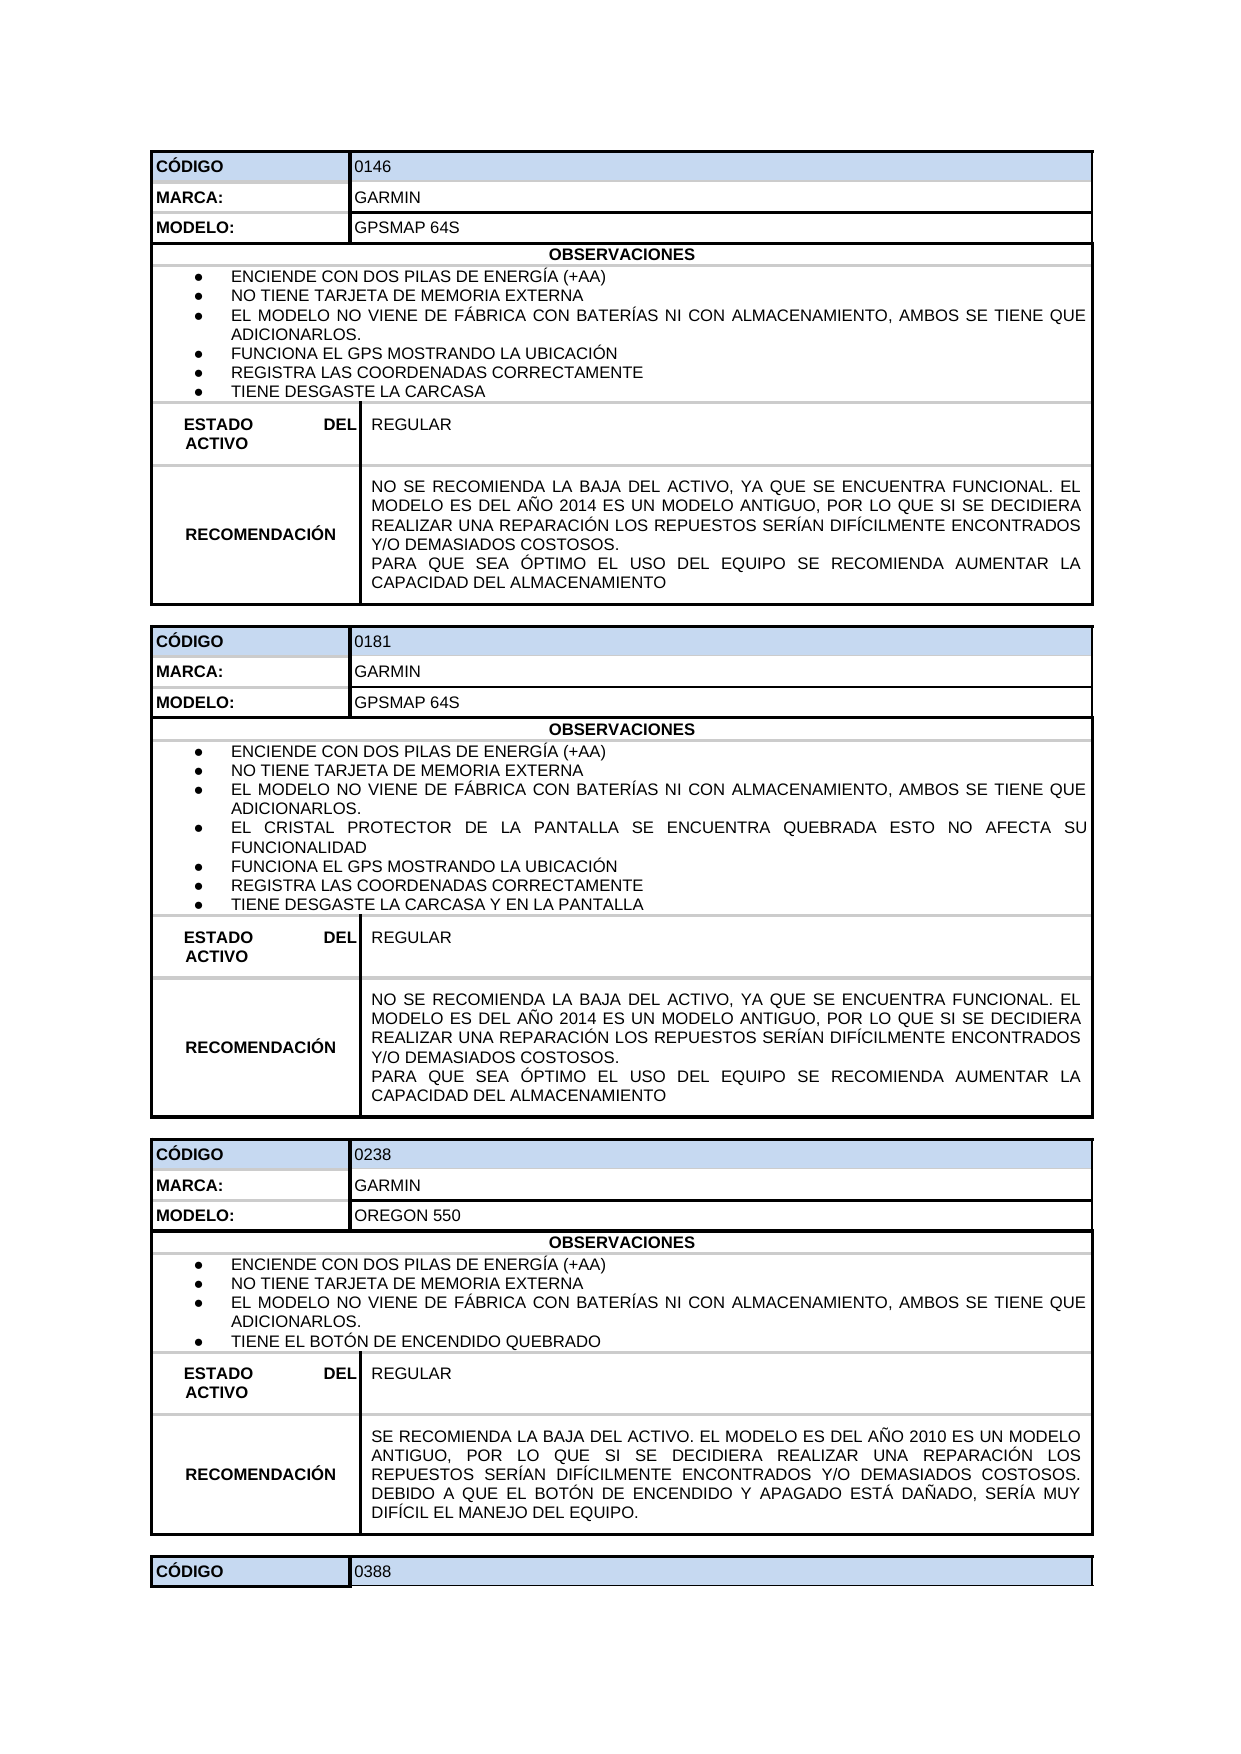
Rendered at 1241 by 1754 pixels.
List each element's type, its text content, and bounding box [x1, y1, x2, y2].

table_cell REGULAR [362, 404, 1091, 463]
table_cell NO SE RECOMIENDA LA BAJA DEL ACTIVO, YA QUE SE ENCUENTRA FUNCIONAL. EL MODELO ES DEL AÑO 2014 ES UN MODELO ANTIGUO, POR LO QUE SI SE DECIDIERA REALIZAR UNA REPARACIÓN LOS REPUESTOS SERÍAN DIFÍCILMENTE ENCONTRADOS Y/O DEMASIADOS COSTOSOS. PARA QUE SEA ÓPTIMO EL USO DEL EQUIPO SE RECOMIENDA AUMENTAR LA CAPACIDAD DEL ALMACENAMIENTO [362, 467, 1091, 602]
table_cell REGULAR [362, 917, 1091, 976]
table_cell MARCA: [153, 1171, 348, 1199]
table_header CÓDIGO [153, 153, 348, 180]
table_cell OBSERVACIONES [153, 1233, 1091, 1252]
table_cell SE RECOMIENDA LA BAJA DEL ACTIVO. EL MODELO ES DEL AÑO 2010 ES UN MODELO ANTIGUO, POR LO QUE SI SE DECIDIERA REALIZAR UNA REPARACIÓN LOS REPUESTOS SERÍAN DIFÍCILMENTE ENCONTRADOS Y/O DEMASIADOS COSTOSOS. DEBIDO A QUE EL BOTÓN DE ENCENDIDO Y APAGADO ESTÁ DAÑADO, SERÍA MUY DIFÍCIL EL MANEJO DEL EQUIPO. [362, 1416, 1091, 1533]
table_cell MARCA: [153, 658, 348, 686]
table_cell RECOMENDACIÓN [153, 980, 359, 1115]
table_cell MODELO: [153, 1202, 348, 1229]
table_cell REGULAR [362, 1354, 1091, 1413]
table_header CÓDIGO [153, 1141, 348, 1168]
table_header 0146 [352, 153, 1091, 180]
table_cell GARMIN [352, 182, 1091, 211]
table_header 0388 [352, 1558, 1091, 1585]
table_cell ESTADO DEL ACTIVO [153, 1354, 359, 1413]
table_cell ENCIENDE CON DOS PILAS DE ENERGÍA (+AA) NO TIENE TARJETA DE MEMORIA EXTERNA EL MODELO NO VIENE DE FÁBRICA CON BATERÍAS NI CON ALMACENAMIENTO, AMBOS SE TIENE QUE ADICIONARLOS. EL CRISTAL PROTECTOR DE LA PANTALLA SE ENCUENTRA QUEBRADA ESTO NO AFECTA SU FUNCIONALIDAD FUNCIONA EL GPS MOSTRANDO LA UBICACIÓN REGISTRA LAS COORDENADAS CORRECTAMENTE TIENE DESGASTE LA CARCASA Y EN LA PANTALLA [153, 742, 1091, 914]
table_header CÓDIGO [153, 628, 348, 655]
table_cell GARMIN [352, 1169, 1091, 1199]
table_cell GPSMAP 64S [352, 214, 1091, 242]
table_cell GPSMAP 64S [352, 688, 1091, 716]
table_cell ENCIENDE CON DOS PILAS DE ENERGÍA (+AA) NO TIENE TARJETA DE MEMORIA EXTERNA EL MODELO NO VIENE DE FÁBRICA CON BATERÍAS NI CON ALMACENAMIENTO, AMBOS SE TIENE QUE ADICIONARLOS. TIENE EL BOTÓN DE ENCENDIDO QUEBRADO [361, 1255, 1091, 1351]
table_cell ENCIENDE CON DOS PILAS DE ENERGÍA (+AA) NO TIENE TARJETA DE MEMORIA EXTERNA EL MODELO NO VIENE DE FÁBRICA CON BATERÍAS NI CON ALMACENAMIENTO, AMBOS SE TIENE QUE ADICIONARLOS. FUNCIONA EL GPS MOSTRANDO LA UBICACIÓN REGISTRA LAS COORDENADAS CORRECTAMENTE TIENE DESGASTE LA CARCASA [153, 267, 1091, 401]
table_cell ESTADO DEL ACTIVO [153, 917, 359, 976]
table_cell OBSERVACIONES [153, 245, 1091, 264]
table_header 0181 [352, 628, 1091, 655]
table_cell OREGON 550 [352, 1202, 1091, 1229]
table_cell ESTADO DEL ACTIVO [153, 404, 359, 463]
table_cell RECOMENDACIÓN [153, 467, 359, 602]
table_cell MARCA: [153, 184, 348, 211]
table_cell NO SE RECOMIENDA LA BAJA DEL ACTIVO, YA QUE SE ENCUENTRA FUNCIONAL. EL MODELO ES DEL AÑO 2014 ES UN MODELO ANTIGUO, POR LO QUE SI SE DECIDIERA REALIZAR UNA REPARACIÓN LOS REPUESTOS SERÍAN DIFÍCILMENTE ENCONTRADOS Y/O DEMASIADOS COSTOSOS. PARA QUE SEA ÓPTIMO EL USO DEL EQUIPO SE RECOMIENDA AUMENTAR LA CAPACIDAD DEL ALMACENAMIENTO [362, 980, 1091, 1115]
table_cell MODELO: [153, 214, 348, 242]
table_cell MODELO: [153, 689, 348, 716]
table_cell GARMIN [352, 656, 1091, 686]
table_header 0238 [352, 1141, 1091, 1168]
table_cell RECOMENDACIÓN [153, 1416, 359, 1533]
table_cell OBSERVACIONES [153, 719, 1091, 738]
table_header CÓDIGO [153, 1558, 348, 1585]
